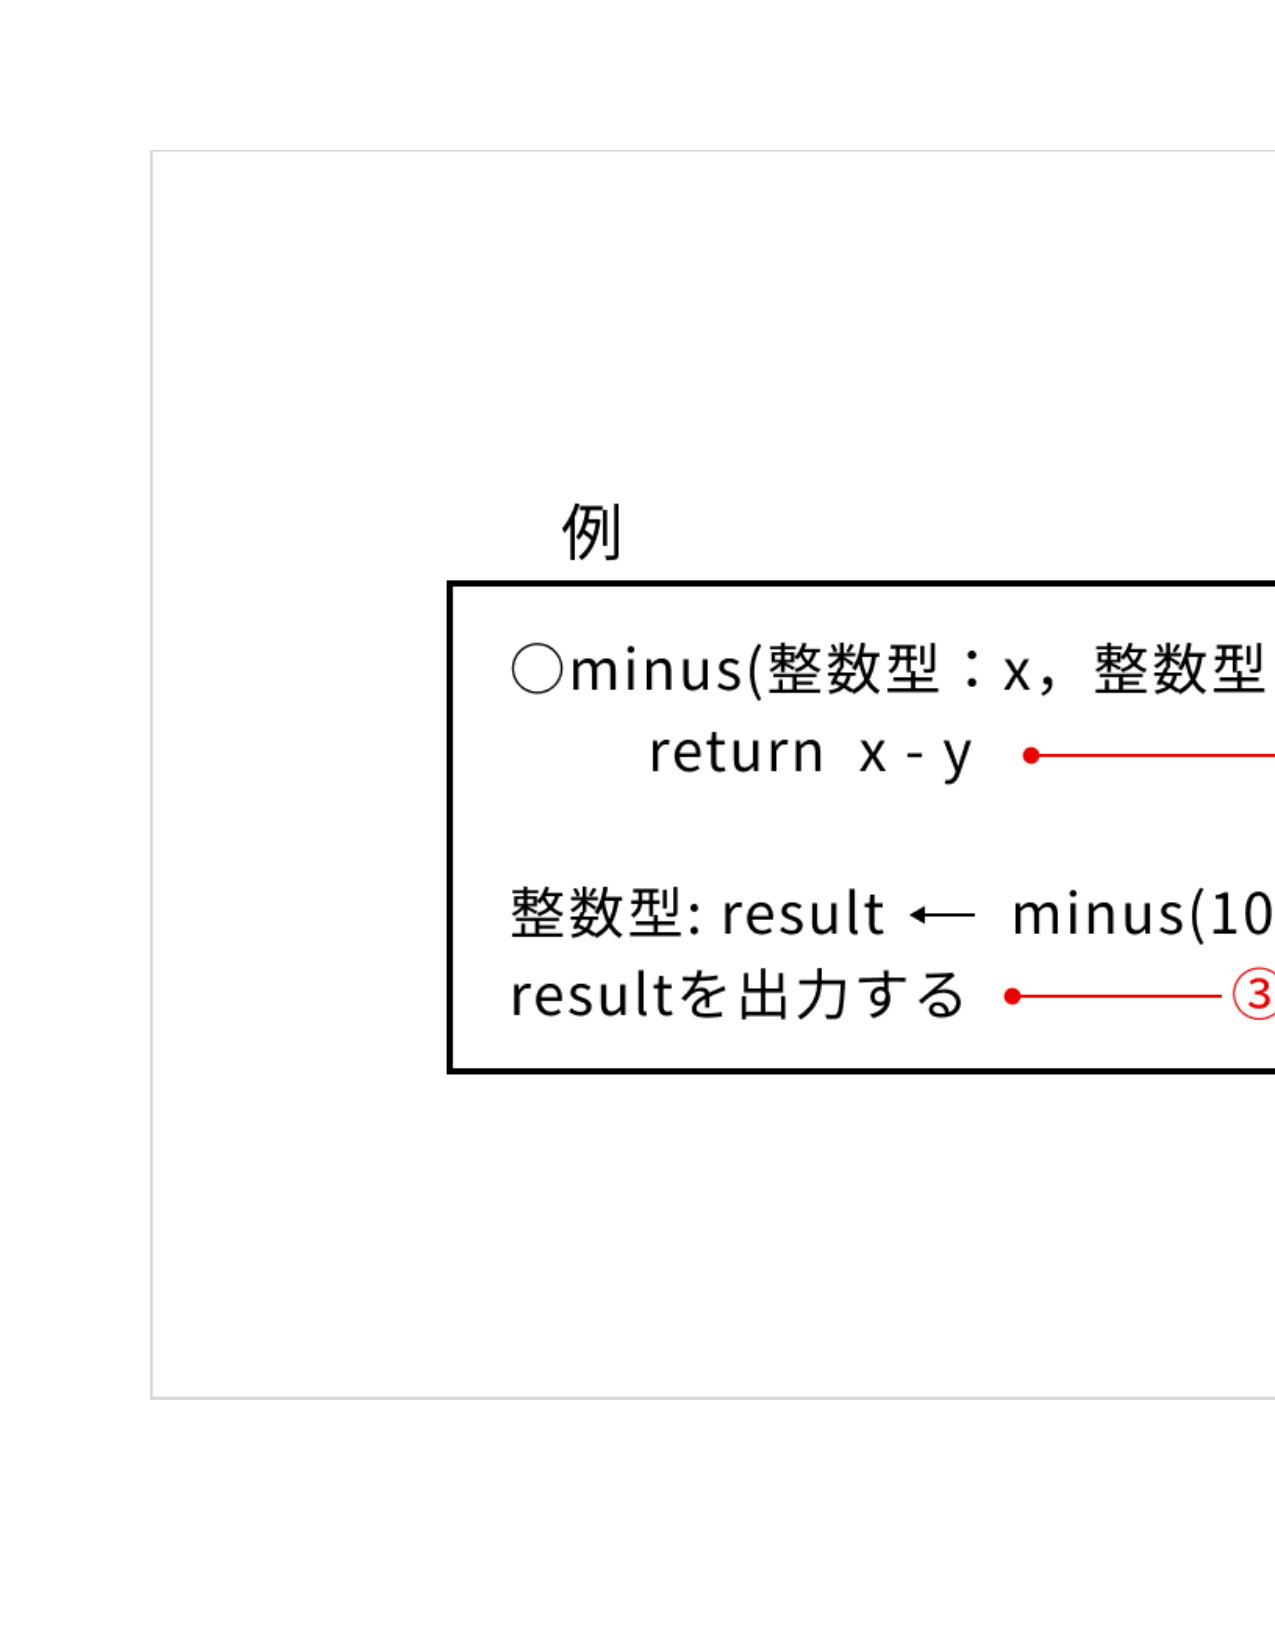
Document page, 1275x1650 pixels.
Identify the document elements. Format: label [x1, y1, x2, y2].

picture [150, 150, 1275, 1400]
